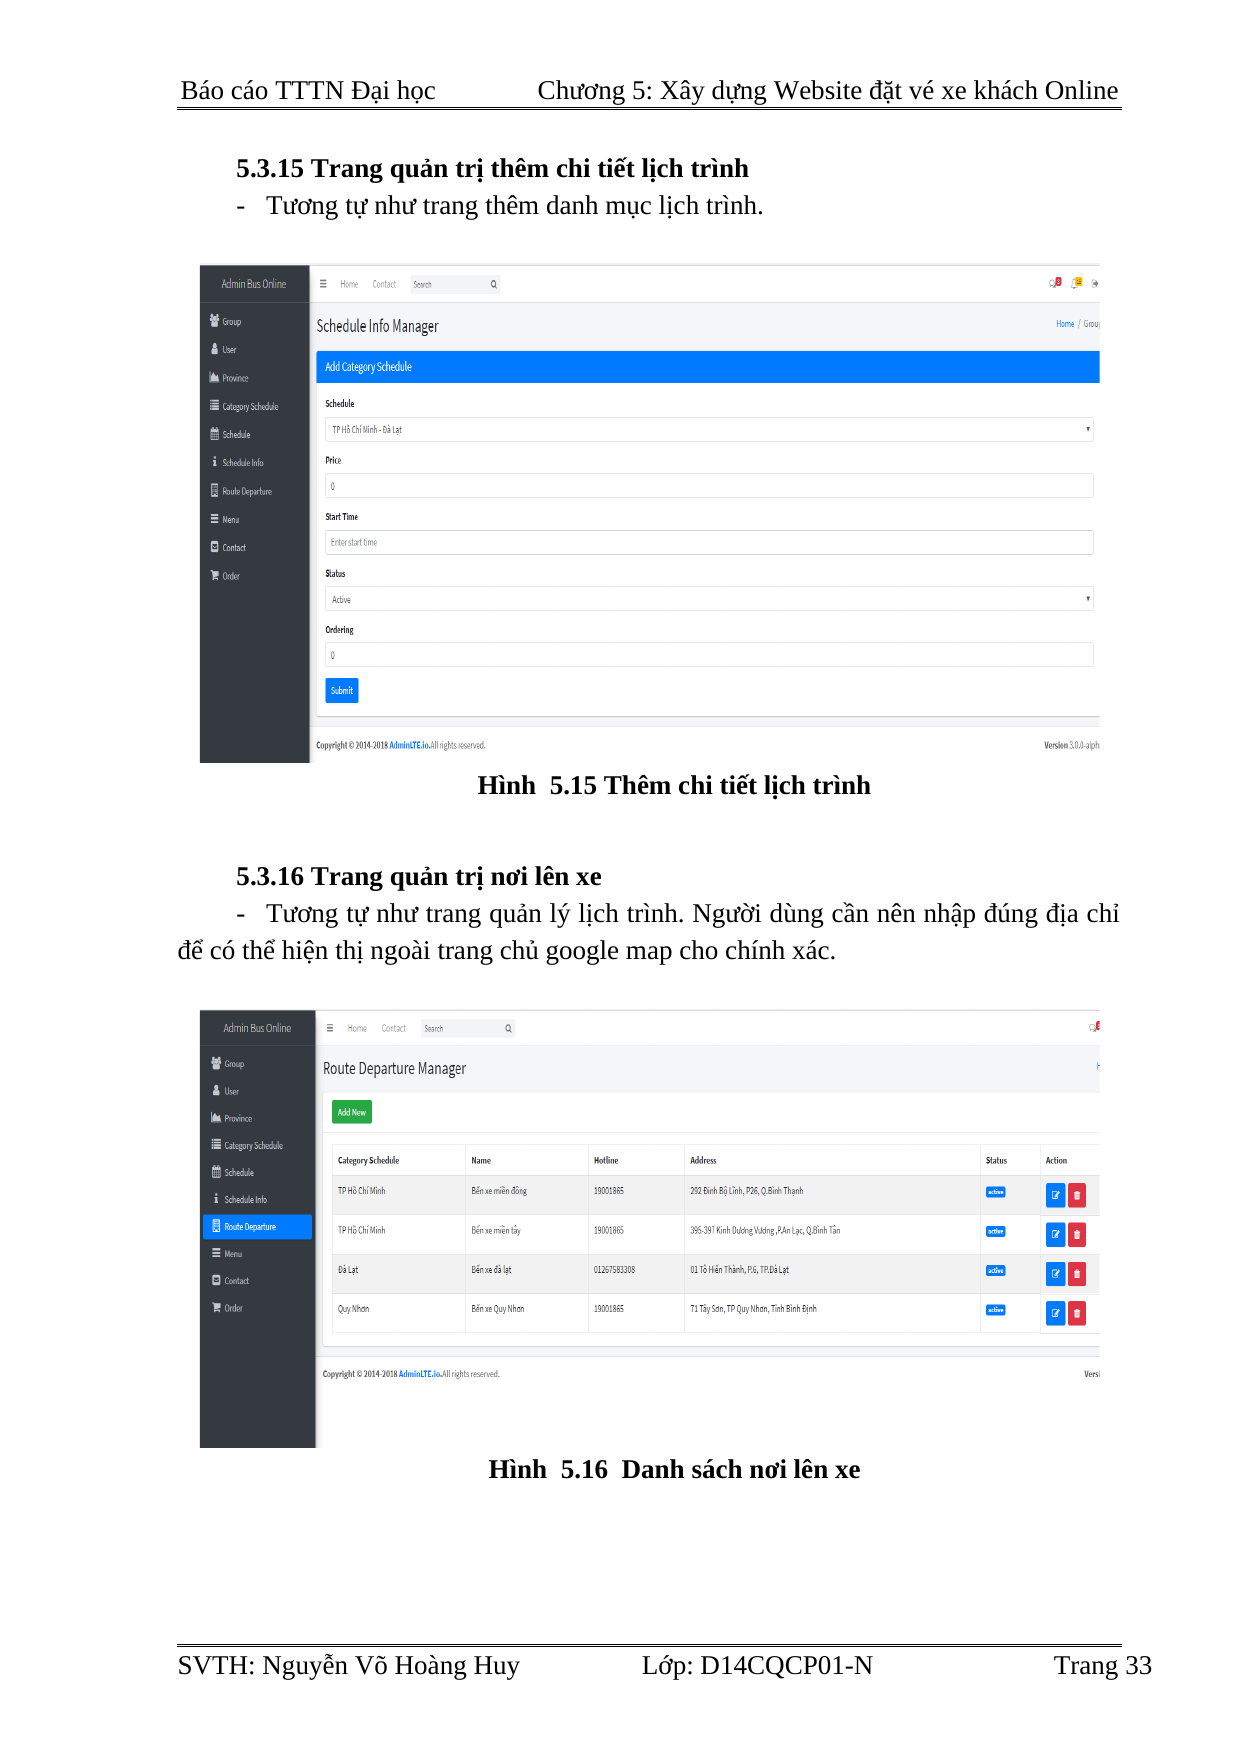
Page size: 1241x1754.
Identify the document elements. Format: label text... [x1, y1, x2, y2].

picture [199, 263, 1100, 763]
text Hình 5.15 Thêm chi tiết lịch trình [227, 769, 1122, 800]
subtitle 5.3.15 Trang quản trị thêm chi tiết lịch trình [177, 152, 1122, 183]
subtitle 5.3.16 Trang quản trị nơi lên xe [177, 860, 1122, 891]
picture [199, 1009, 1100, 1448]
list Tương tự như trang thêm danh mục lịch trình. [177, 189, 1122, 220]
list Tương tự như trang quản lý lịch trình. Người dùng cần nên nhập đúng địa chỉ để có thể hiện thị ngoài trang chủ google map cho chính xác. [177, 897, 1122, 966]
text Hình 5.16 Danh sách nơi lên xe [227, 1453, 1122, 1485]
